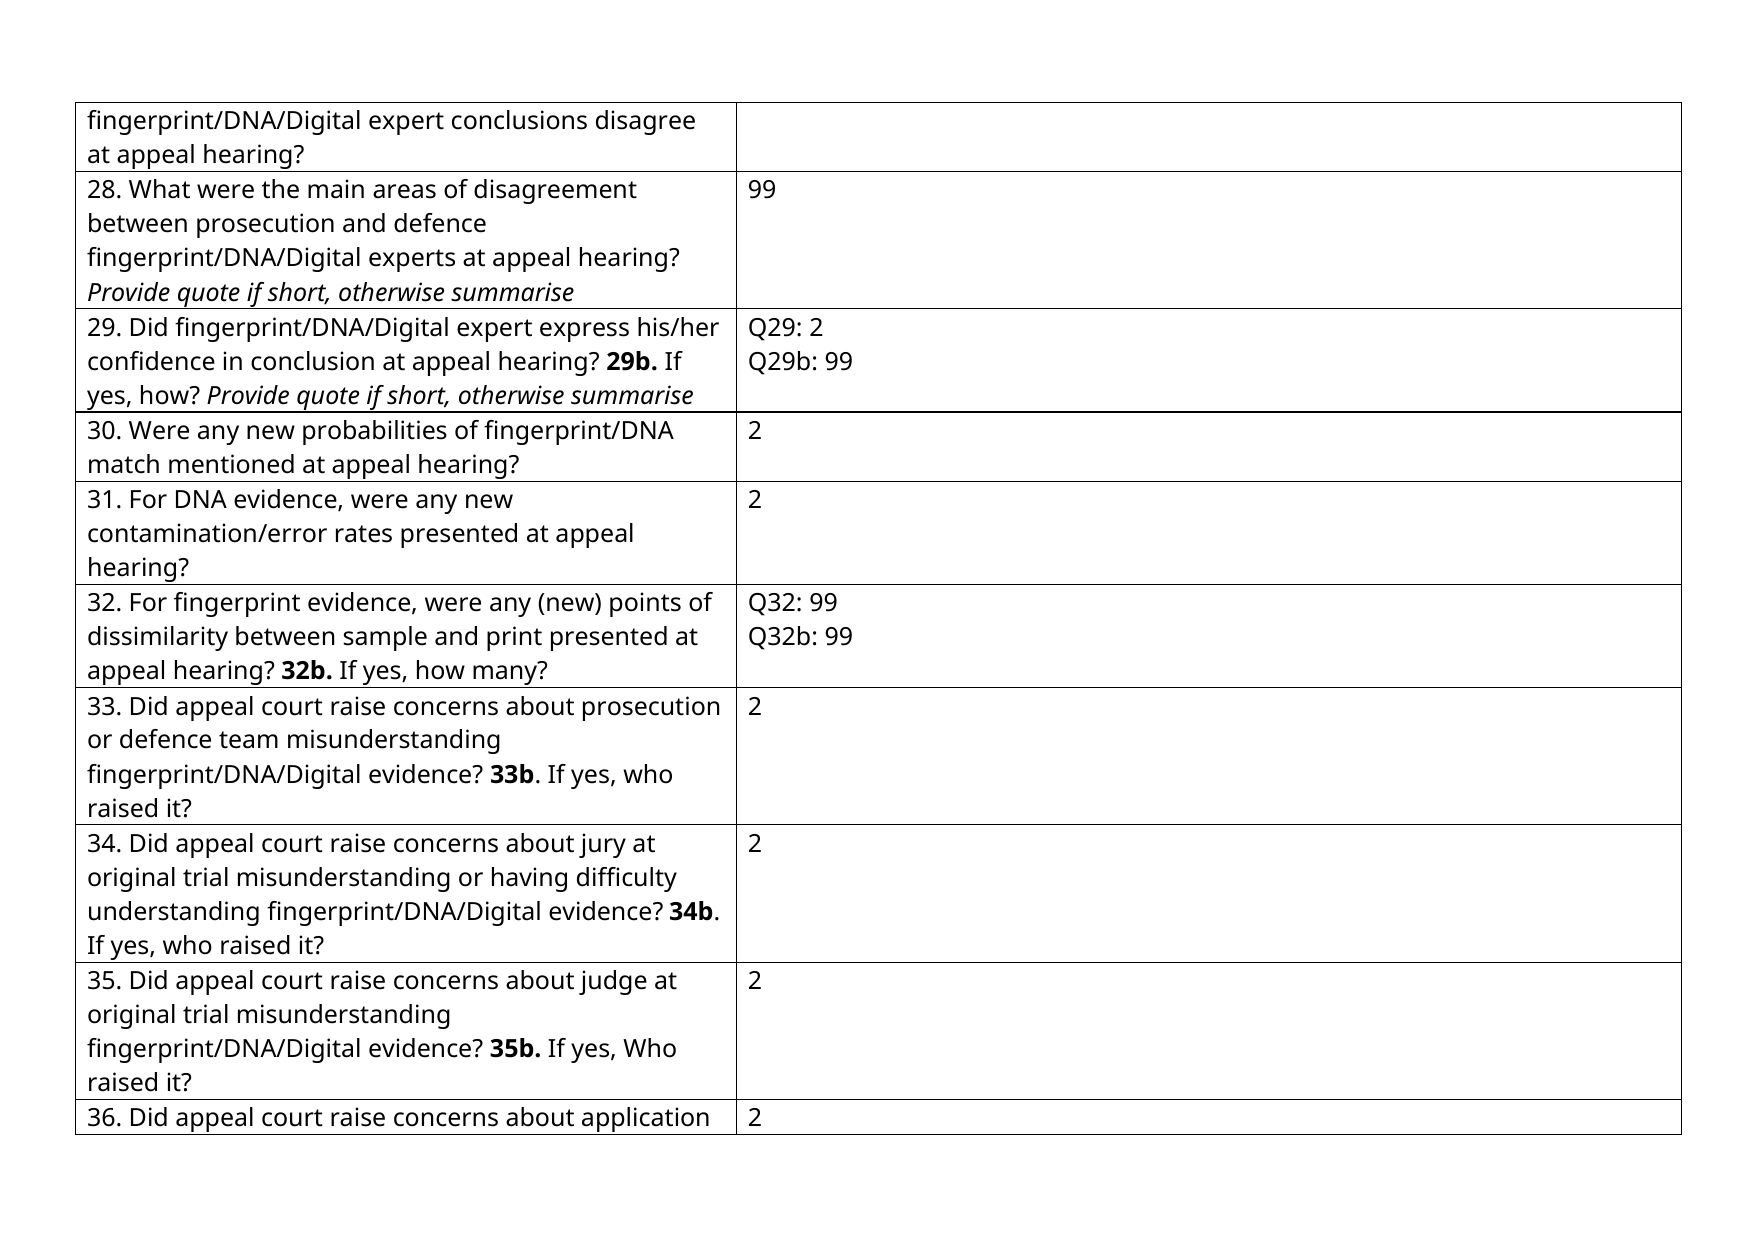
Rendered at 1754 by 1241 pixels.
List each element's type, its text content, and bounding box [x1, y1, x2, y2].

table_cell 2 [737, 963, 1681, 1099]
table_cell 29. Did fingerprint/DNA/Digital expert express his/her confidence in conclusion at appeal hearing? 29b. If yes, how? Provide quote if short, otherwise summarise [76, 309, 736, 411]
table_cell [76, 1100, 736, 1134]
table_cell Q29: 2 Q29b: 99 [737, 309, 1681, 411]
table_cell 32. For fingerprint evidence, were any (new) points of dissimilarity between sample and print presented at appeal hearing? 32b. If yes, how many? [76, 585, 736, 687]
table_cell 33. Did appeal court raise concerns about prosecution or defence team misunderstanding fingerprint/DNA/Digital evidence? 33b. If yes, who raised it? [76, 688, 736, 824]
table_cell 2 [737, 103, 1681, 171]
table_cell 31. For DNA evidence, were any new contamination/error rates presented at appeal hearing? [76, 482, 736, 584]
table_cell 28. What were the main areas of disagreement between prosecution and defence fingerprint/DNA/Digital experts at appeal hearing? Provide quote if short, otherwise summarise [76, 172, 736, 308]
table_cell 99 [737, 172, 1681, 308]
table_cell 2 [737, 688, 1681, 824]
table_cell Q32: 99 Q32b: 99 [737, 585, 1681, 687]
table_cell 2 [737, 413, 1681, 481]
table_cell 2 [737, 825, 1681, 962]
table_cell 35. Did appeal court raise concerns about judge at original trial misunderstanding fingerprint/DNA/Digital evidence? 35b. If yes, Who raised it? [76, 963, 736, 1099]
table_cell 30. Were any new probabilities of fingerprint/DNA match mentioned at appeal hearing? [76, 413, 736, 481]
table_cell 34. Did appeal court raise concerns about jury at original trial misunderstanding or having difficulty understanding fingerprint/DNA/Digital evidence? 34b. If yes, who raised it? [76, 825, 736, 962]
table_cell 2 [737, 482, 1681, 584]
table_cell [76, 103, 736, 171]
table_cell 2 [737, 1100, 1681, 1134]
